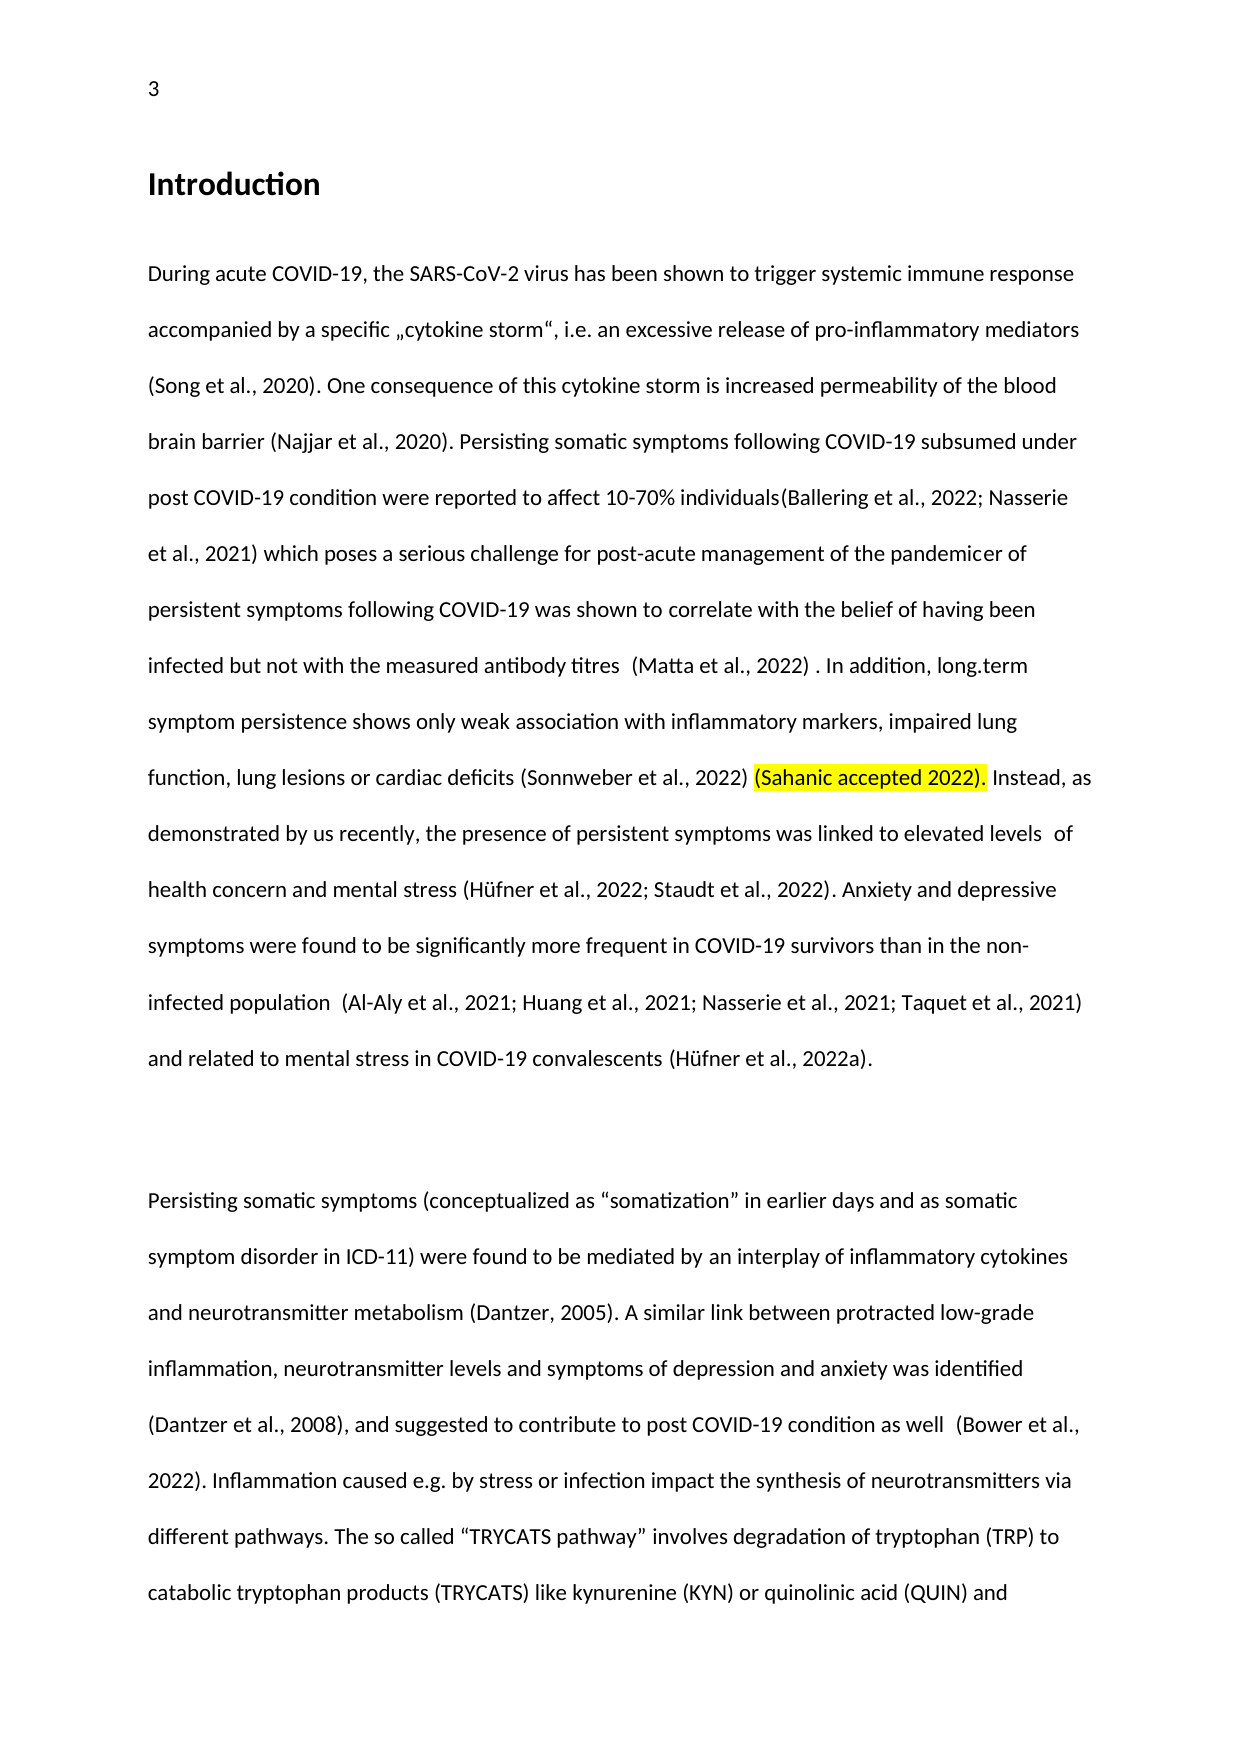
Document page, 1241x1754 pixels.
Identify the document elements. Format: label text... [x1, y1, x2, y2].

text During acute COVID-19, the SARS-CoV-2 virus has been shown to trigger systemic immune response accompanied by a specific „cytokine storm“, i.e. an excessive release of pro-inflammatory mediators (Song et al., 2020). One consequence of this cytokine storm is increased permeability of the blood brain barrier (Najjar et al., 2020). ersisting somatic symptoms of persistent symptoms following COVID-19 correlate with the belief of having been infected but not with the measured antibody titres (Matta et al., 2022) shows only weak association with inflammatory markers, impaired lung function, lung lesions or cardiac deficits (Sonnweber et al., 2022) (Sahanic accepted 2022). of health concern and mental stress (Hüfner et al., 2022; Staudt et al., 2022). Anxiety and depressive symptoms (Al-Aly et al., 2021; Huang et al., 2021; Nasserie et al., 2021; Taquet et al., 2021) and related to mental stress (Hüfner et al., 2022a). [148, 259, 1093, 1072]
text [148, 1186, 1093, 1606]
subtitle Introduction [148, 163, 1093, 203]
